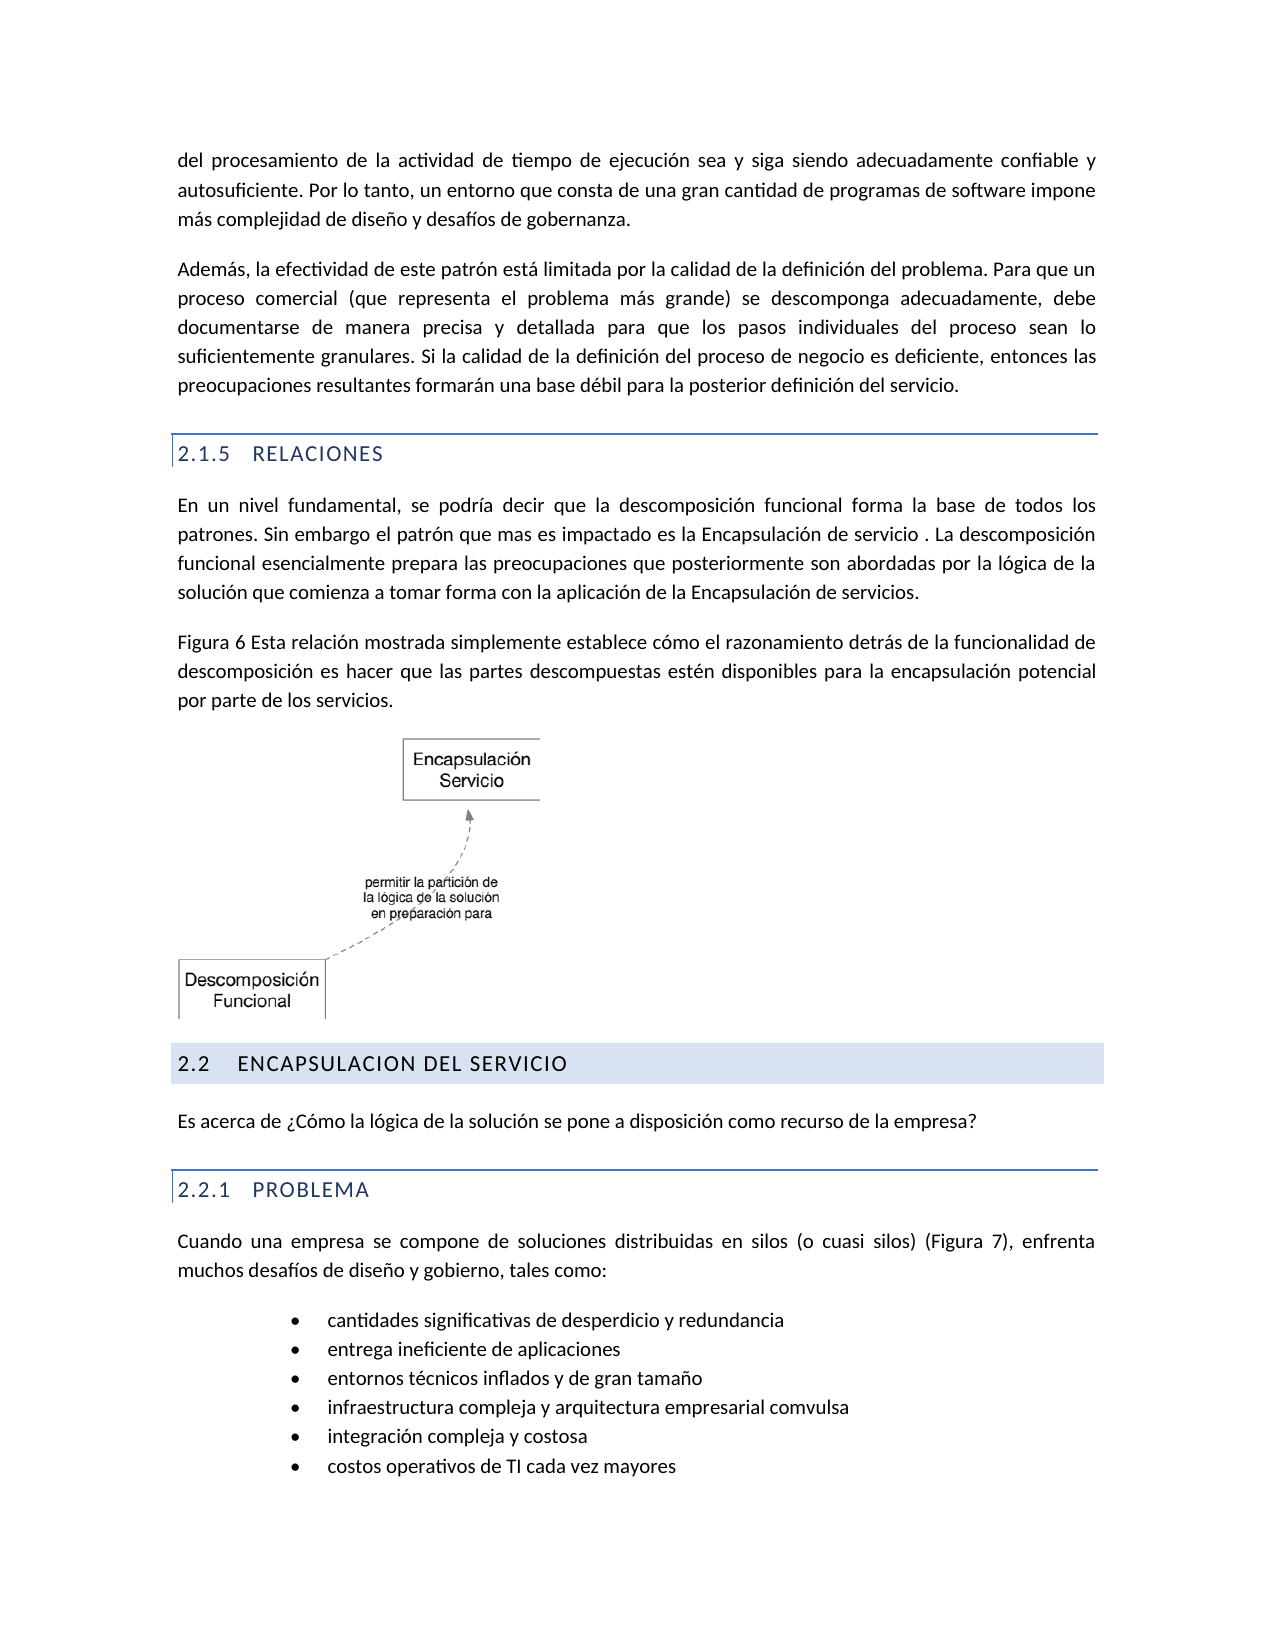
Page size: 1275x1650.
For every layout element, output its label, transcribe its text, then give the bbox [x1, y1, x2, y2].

list entrega ineficiente de aplicaciones [290, 1336, 1098, 1362]
text Cuando una empresa se compone de soluciones distribuidas en silos (o cuasi silos) (Figura 7), enfrenta muchos desafíos de diseño y gobierno, tales como: [177, 1228, 1098, 1282]
subtitle encapsulacion del Servicio [177, 1049, 1098, 1077]
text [177, 148, 1098, 231]
list infraestructura compleja y arquitectura empresarial comvulsa [290, 1394, 1098, 1420]
subtitle Relaciones [173, 435, 1098, 467]
text Además, la efectividad de este patrón está limitada por la calidad de la definición del problema. Para que un proceso comercial (que representa el problema más grande) se descomponga adecuadamente, debe documentarse de manera precisa y detallada para que los pasos individuales del proceso sean lo suficientemente granulares. Si la calidad de la definición del proceso de negocio es deficiente, entonces las preocupaciones resultantes formarán una base débil para la posterior definición del servicio. [177, 256, 1098, 398]
list cantidades significativas de desperdicio y redundancia [290, 1307, 1098, 1332]
text Es acerca de ¿Cómo la lógica de la solución se pone a disposición como recurso de la empresa? [177, 1109, 1098, 1134]
list integración compleja y costosa [290, 1424, 1098, 1449]
text Figura 6 Esta relación mostrada simplemente establece cómo el razonamiento detrás de la funcionalidad de descomposición es hacer que las partes descompuestas estén disponibles para la encapsulación potencial por parte de los servicios. [177, 629, 1098, 713]
list entornos técnicos inflados y de gran tamaño [290, 1365, 1098, 1391]
list costos operativos de TI cada vez mayores [290, 1453, 1098, 1478]
text En un nivel fundamental, se podría decir que la descomposición funcional forma la base de todos los patrones. Sin embargo el patrón que mas es impactado es la Encapsulación de servicio . La descomposición funcional esencialmente prepara las preocupaciones que posteriormente son abordadas por la lógica de la solución que comienza a tomar forma con la aplicación de la Encapsulación de servicios. [177, 492, 1098, 605]
subtitle Problema [173, 1171, 1098, 1203]
